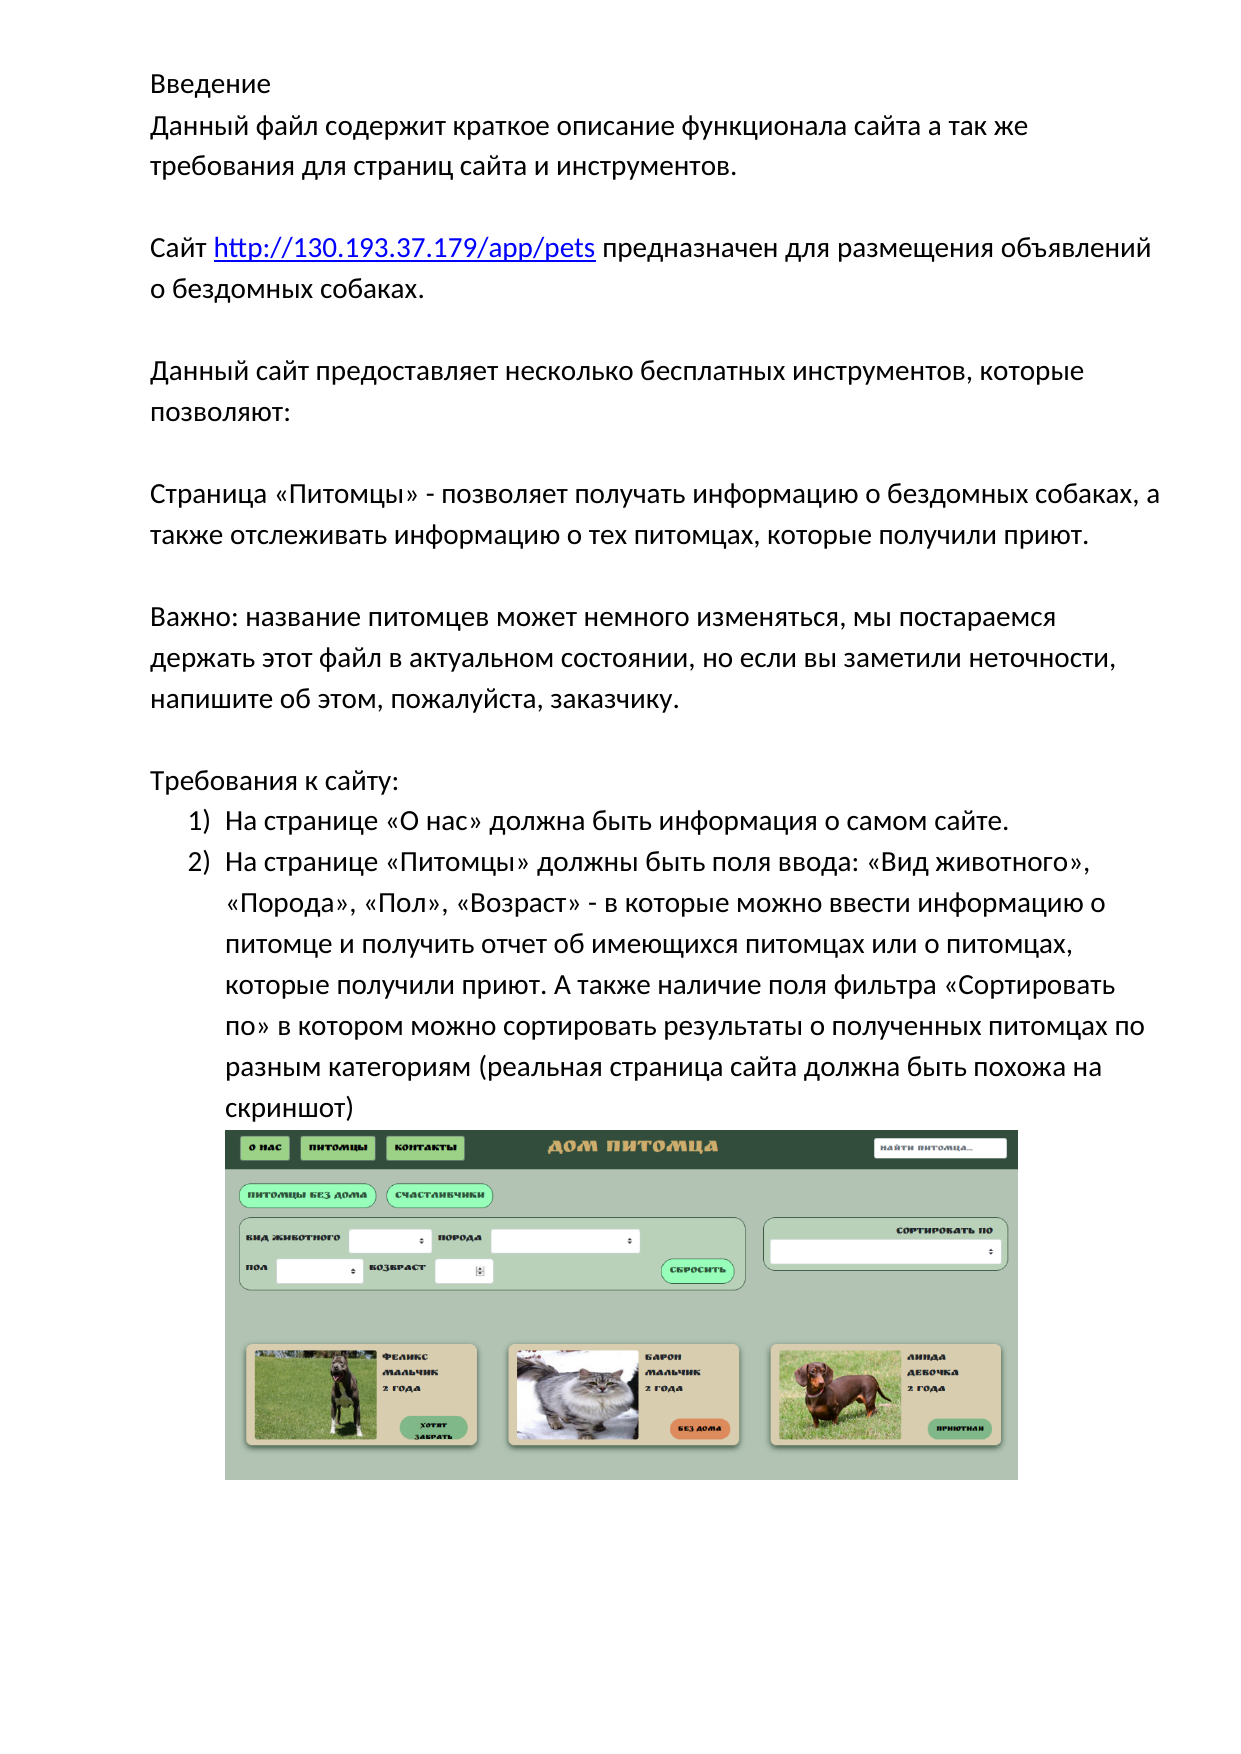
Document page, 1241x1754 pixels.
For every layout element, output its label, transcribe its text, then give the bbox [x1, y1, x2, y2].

text Страница «Питомцы» - позволяет получать информацию о бездомных собаках, а также отслеживать информацию о тех питомцах, которые получили приют. [150, 475, 1162, 552]
text Важно: название питомцев может немного изменяться, мы постараемся держать этот файл в актуальном состоянии, но если вы заметили неточности, напишите об этом, пожалуйста, заказчику. [150, 598, 1162, 715]
text Данный файл содержит краткое описание функционала сайта а так же требования для страниц сайта и инструментов. [150, 107, 1162, 183]
text Данный сайт предоставляет несколько бесплатных инструментов, которые позволяют: [150, 352, 1162, 429]
text Сайт http://130.193.37.179/app/pets предназначен для размещения объявлений о бездомных собаках. [150, 229, 1162, 306]
text Введение [150, 66, 1162, 101]
picture [225, 1130, 1018, 1480]
list На странице «О нас» должна быть информация о самом сайте. [187, 802, 1162, 838]
list На странице «Питомцы» должны быть поля ввода: «Вид животного», «Порода», «Пол», «Возраст» - в которые можно ввести информацию о питомце и получить отчет об имеющихся питомцах или о питомцах, которые получили приют. А также наличие поля фильтра «Сортировать по» в котором можно сортировать результаты о полученных питомцах по разным категориям (реальная страница сайта должна быть похожа на скриншот) [187, 843, 1162, 1125]
text Требования к сайту: [150, 762, 1162, 797]
